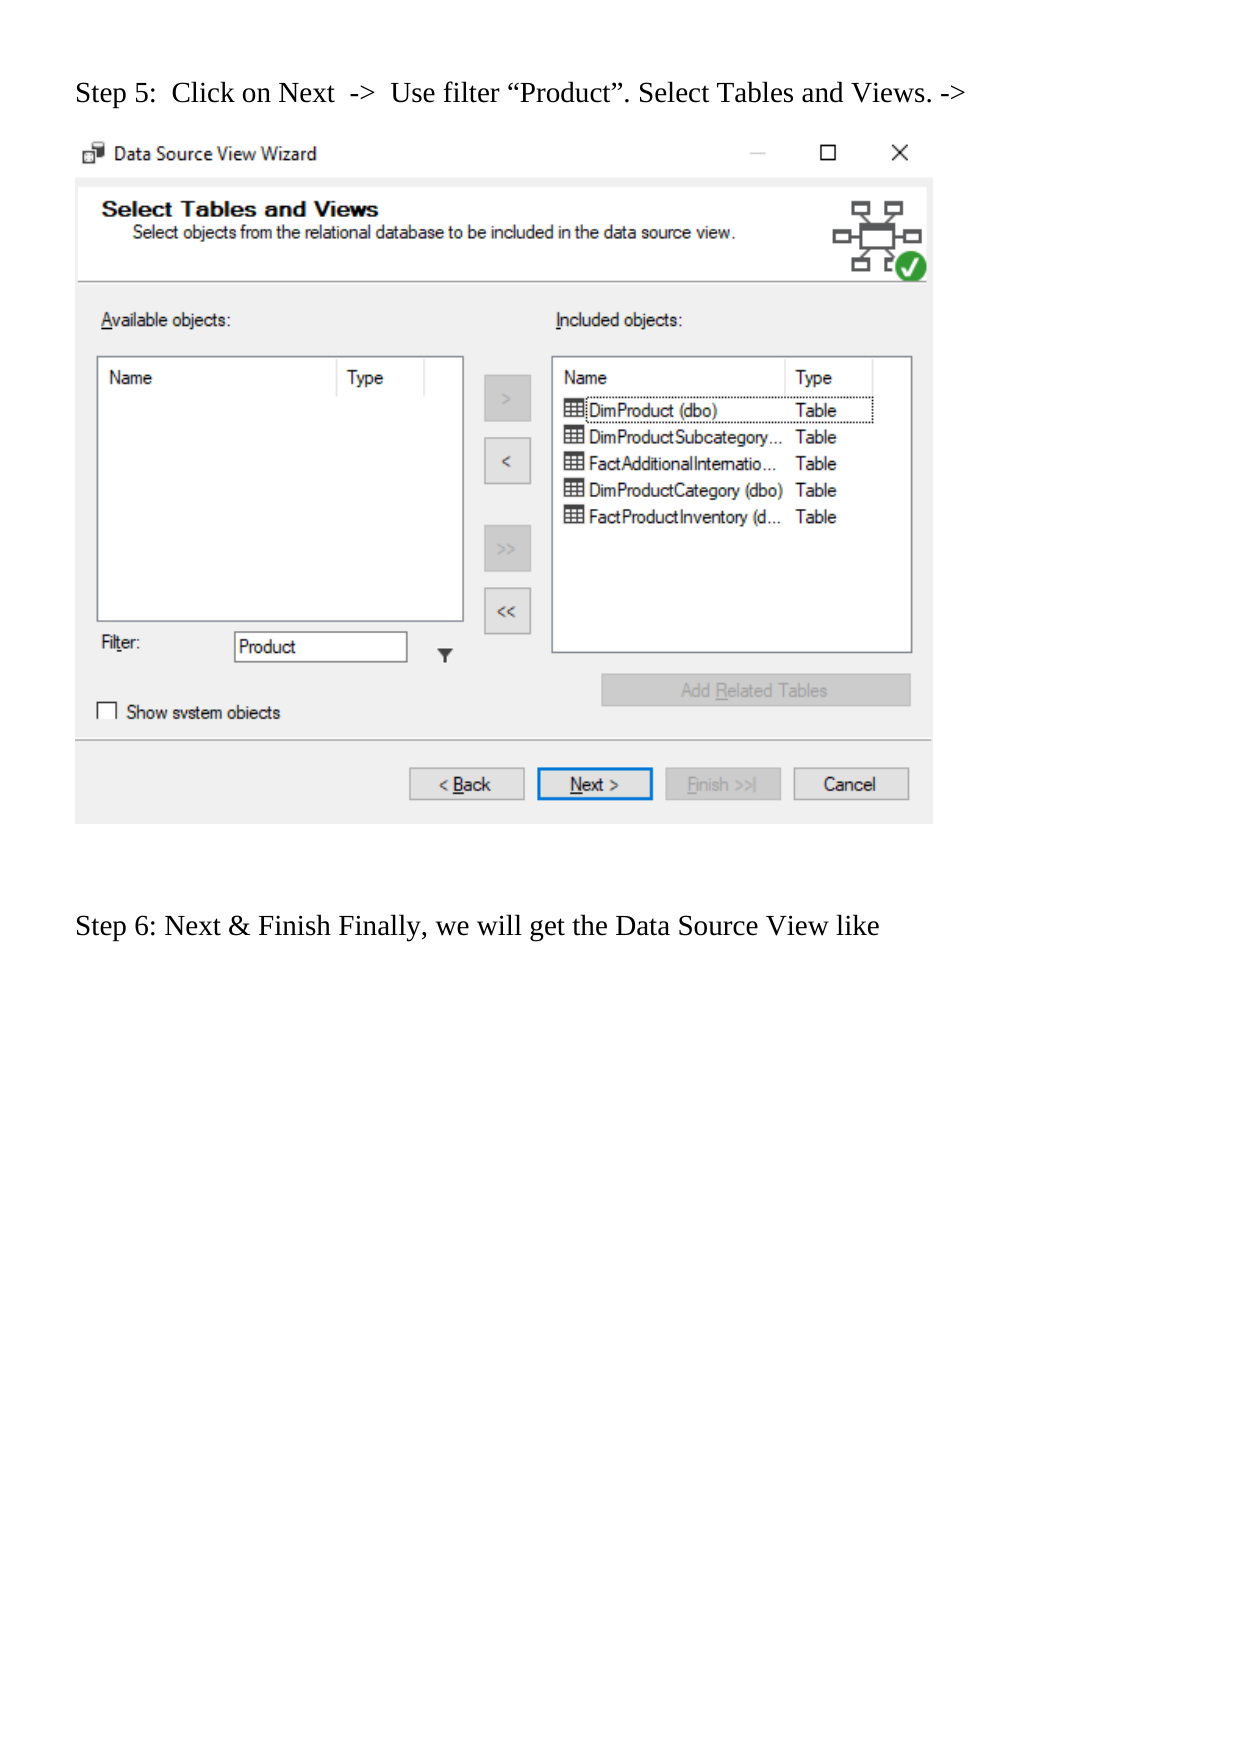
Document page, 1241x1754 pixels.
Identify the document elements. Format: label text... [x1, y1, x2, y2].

picture [75, 134, 933, 824]
text Step 5: Click on Next -> Use filter “Product”. Select Tables and Views. -> [75, 75, 1165, 108]
text Step 6: Next & Finish Finally, we will get the Data Source View like [75, 908, 1165, 941]
